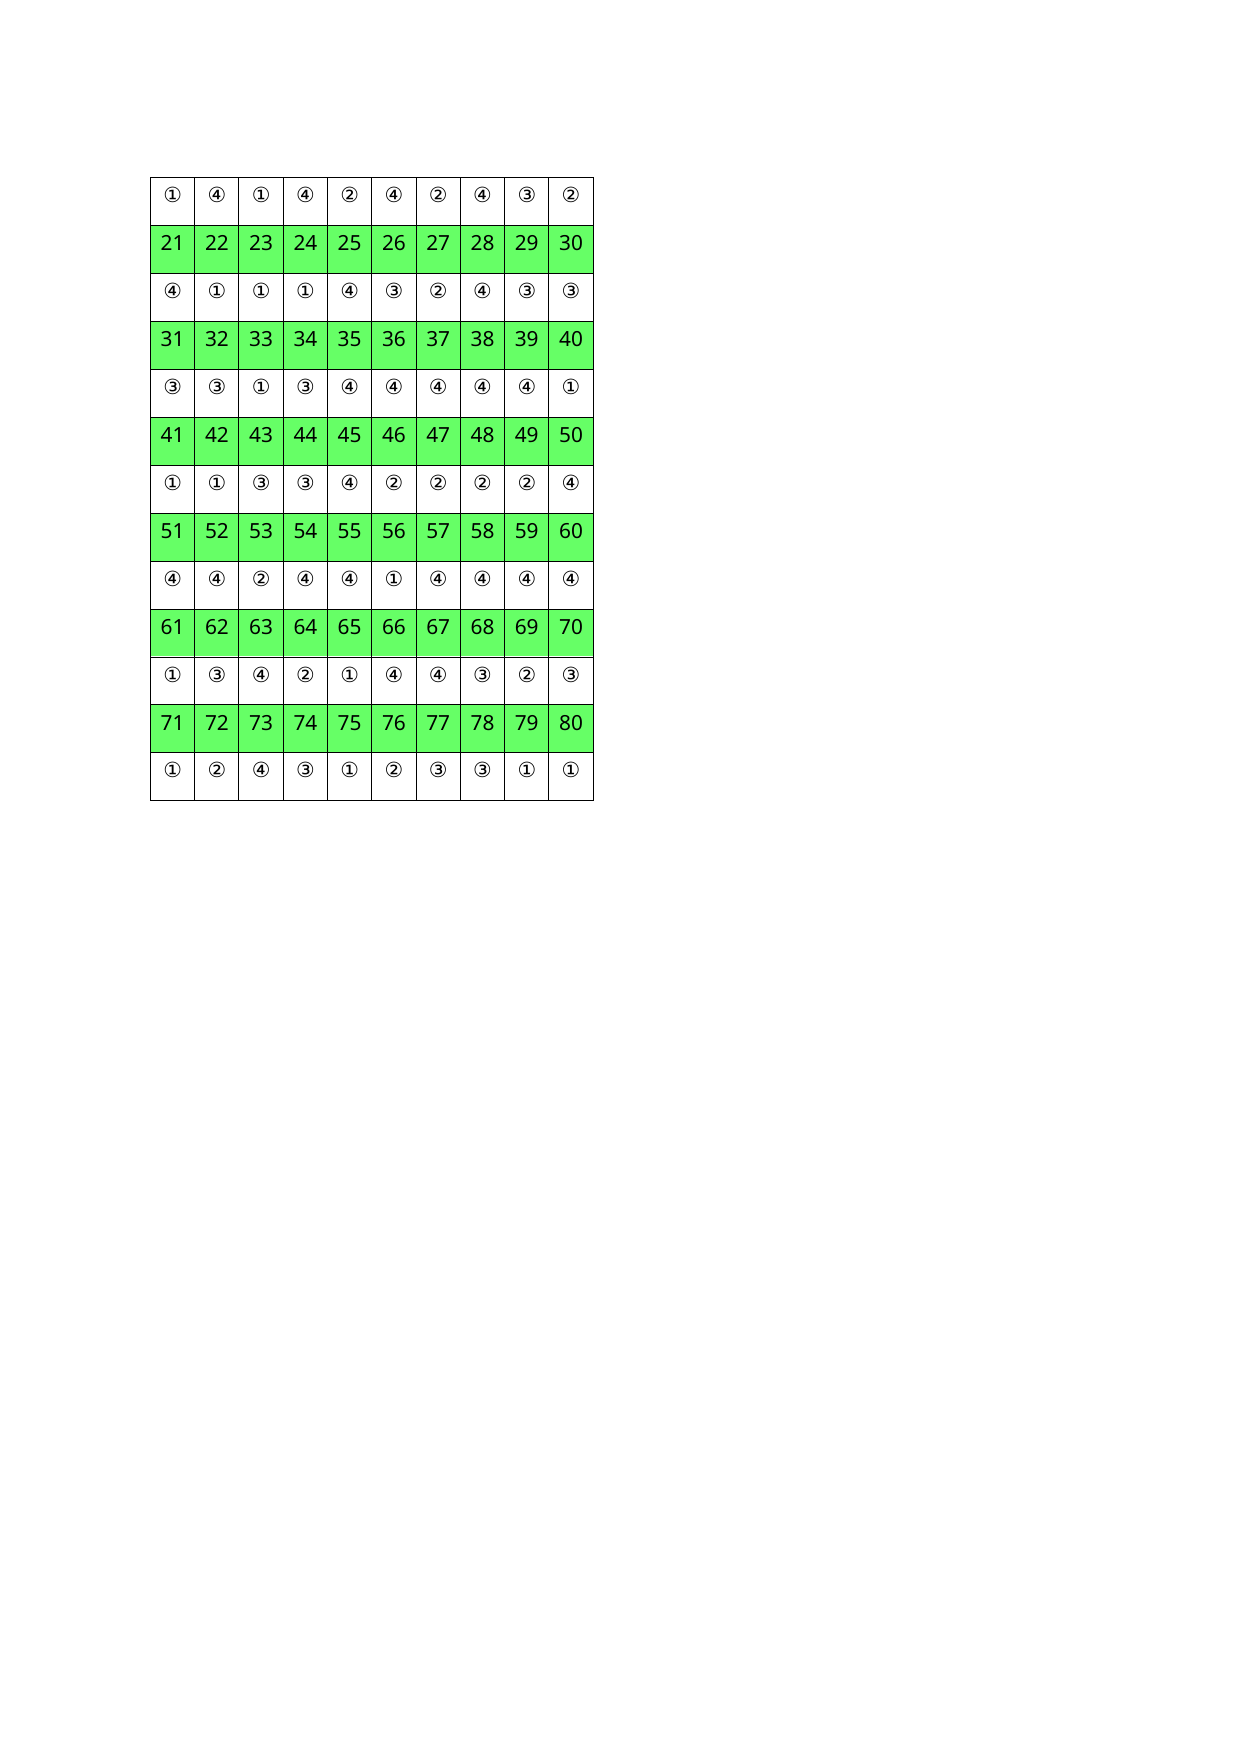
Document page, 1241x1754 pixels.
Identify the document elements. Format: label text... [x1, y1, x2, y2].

table_cell ④ [239, 753, 283, 800]
table_cell 48 [461, 418, 504, 465]
table_cell 28 [461, 226, 504, 273]
table_cell 42 [195, 418, 238, 465]
table_cell 50 [549, 418, 593, 465]
table_cell ④ [417, 370, 460, 417]
table_cell 33 [239, 322, 283, 369]
table_cell ④ [239, 658, 283, 704]
table_cell 78 [461, 705, 504, 752]
table_cell 39 [505, 322, 548, 369]
table_cell ④ [461, 178, 504, 225]
table_cell ② [505, 658, 548, 704]
table_cell 73 [239, 705, 283, 752]
table_cell ③ [549, 658, 593, 704]
table_cell 56 [372, 514, 416, 561]
table_cell 44 [284, 418, 327, 465]
table_cell ④ [328, 562, 371, 608]
table_cell ① [284, 274, 327, 321]
table_cell 75 [328, 705, 371, 752]
table_cell ④ [328, 274, 371, 321]
table_cell ③ [239, 466, 283, 513]
table_cell ② [195, 753, 238, 800]
table_cell 66 [372, 610, 416, 656]
table_cell 23 [239, 226, 283, 273]
table_cell 52 [195, 514, 238, 561]
table_cell 37 [417, 322, 460, 369]
table_cell ④ [505, 370, 548, 417]
table_cell 45 [328, 418, 371, 465]
table_cell ③ [195, 658, 238, 704]
table_cell ① [549, 753, 593, 800]
table_cell 22 [195, 226, 238, 273]
table_cell 54 [284, 514, 327, 561]
table_cell 67 [417, 610, 460, 656]
table_cell 65 [328, 610, 371, 656]
table_cell 27 [417, 226, 460, 273]
table_cell ② [461, 466, 504, 513]
table_cell ② [417, 178, 460, 225]
table_cell ③ [417, 753, 460, 800]
table_cell ③ [549, 274, 593, 321]
table_cell ① [239, 370, 283, 417]
table_cell ④ [284, 562, 327, 608]
table_cell 80 [549, 705, 593, 752]
table_cell 35 [328, 322, 371, 369]
table_cell 40 [549, 322, 593, 369]
table_cell 21 [151, 226, 194, 273]
table_cell 71 [151, 705, 194, 752]
table_cell 63 [239, 610, 283, 656]
table_cell ④ [284, 178, 327, 225]
table_cell 62 [195, 610, 238, 656]
table_cell ④ [372, 178, 416, 225]
table_cell ② [284, 658, 327, 704]
table_cell ③ [372, 274, 416, 321]
table_cell ② [549, 178, 593, 225]
table_cell ④ [195, 178, 238, 225]
table_cell 64 [284, 610, 327, 656]
table_cell ① [372, 562, 416, 608]
table_cell ① [549, 370, 593, 417]
table_cell 47 [417, 418, 460, 465]
table_cell 34 [284, 322, 327, 369]
table_cell 24 [284, 226, 327, 273]
table_cell ① [151, 753, 194, 800]
table_cell ② [372, 753, 416, 800]
table_cell 46 [372, 418, 416, 465]
table_cell ④ [372, 370, 416, 417]
table_cell ① [151, 466, 194, 513]
table_cell 58 [461, 514, 504, 561]
table_cell ③ [195, 370, 238, 417]
table_cell 59 [505, 514, 548, 561]
table_cell ① [151, 178, 194, 225]
table_cell ④ [328, 370, 371, 417]
table_cell ④ [151, 274, 194, 321]
table_cell ④ [461, 562, 504, 608]
table_cell 53 [239, 514, 283, 561]
table_cell 61 [151, 610, 194, 656]
table_cell ③ [461, 658, 504, 704]
table_cell ② [417, 466, 460, 513]
table_cell ③ [151, 370, 194, 417]
table_cell ① [151, 658, 194, 704]
table_cell ③ [505, 274, 548, 321]
table_cell ③ [284, 370, 327, 417]
table_cell 29 [505, 226, 548, 273]
table_cell ② [505, 466, 548, 513]
table_cell ② [239, 562, 283, 608]
table_cell 79 [505, 705, 548, 752]
table_cell 43 [239, 418, 283, 465]
table_cell 41 [151, 418, 194, 465]
table_cell 77 [417, 705, 460, 752]
table_cell 51 [151, 514, 194, 561]
table_cell ① [328, 658, 371, 704]
table_cell 57 [417, 514, 460, 561]
table_cell 69 [505, 610, 548, 656]
table_cell ④ [372, 658, 416, 704]
table_cell ④ [417, 658, 460, 704]
table_cell ① [239, 274, 283, 321]
table_cell ④ [505, 562, 548, 608]
table_cell ④ [461, 274, 504, 321]
table_cell 76 [372, 705, 416, 752]
table_cell ④ [461, 370, 504, 417]
table_cell 70 [549, 610, 593, 656]
table_cell 74 [284, 705, 327, 752]
table_cell 55 [328, 514, 371, 561]
table_cell 25 [328, 226, 371, 273]
table_cell ① [505, 753, 548, 800]
table_cell ④ [195, 562, 238, 608]
table_cell 26 [372, 226, 416, 273]
table_cell ③ [284, 753, 327, 800]
table_cell ④ [549, 466, 593, 513]
table_cell 49 [505, 418, 548, 465]
table_cell ④ [549, 562, 593, 608]
table_cell ④ [417, 562, 460, 608]
table_cell ① [239, 178, 283, 225]
table_cell ① [195, 466, 238, 513]
table_cell ② [328, 178, 371, 225]
table_cell 68 [461, 610, 504, 656]
table_cell ② [372, 466, 416, 513]
table_cell ① [195, 274, 238, 321]
table_cell 60 [549, 514, 593, 561]
table_cell ④ [151, 562, 194, 608]
table_cell ③ [461, 753, 504, 800]
table_cell ④ [328, 466, 371, 513]
table_cell ③ [505, 178, 548, 225]
table_cell 31 [151, 322, 194, 369]
table_cell ① [328, 753, 371, 800]
table_cell ② [417, 274, 460, 321]
table_cell 32 [195, 322, 238, 369]
table_cell 36 [372, 322, 416, 369]
table_cell ③ [284, 466, 327, 513]
table_cell 30 [549, 226, 593, 273]
table_cell 72 [195, 705, 238, 752]
table_cell 38 [461, 322, 504, 369]
